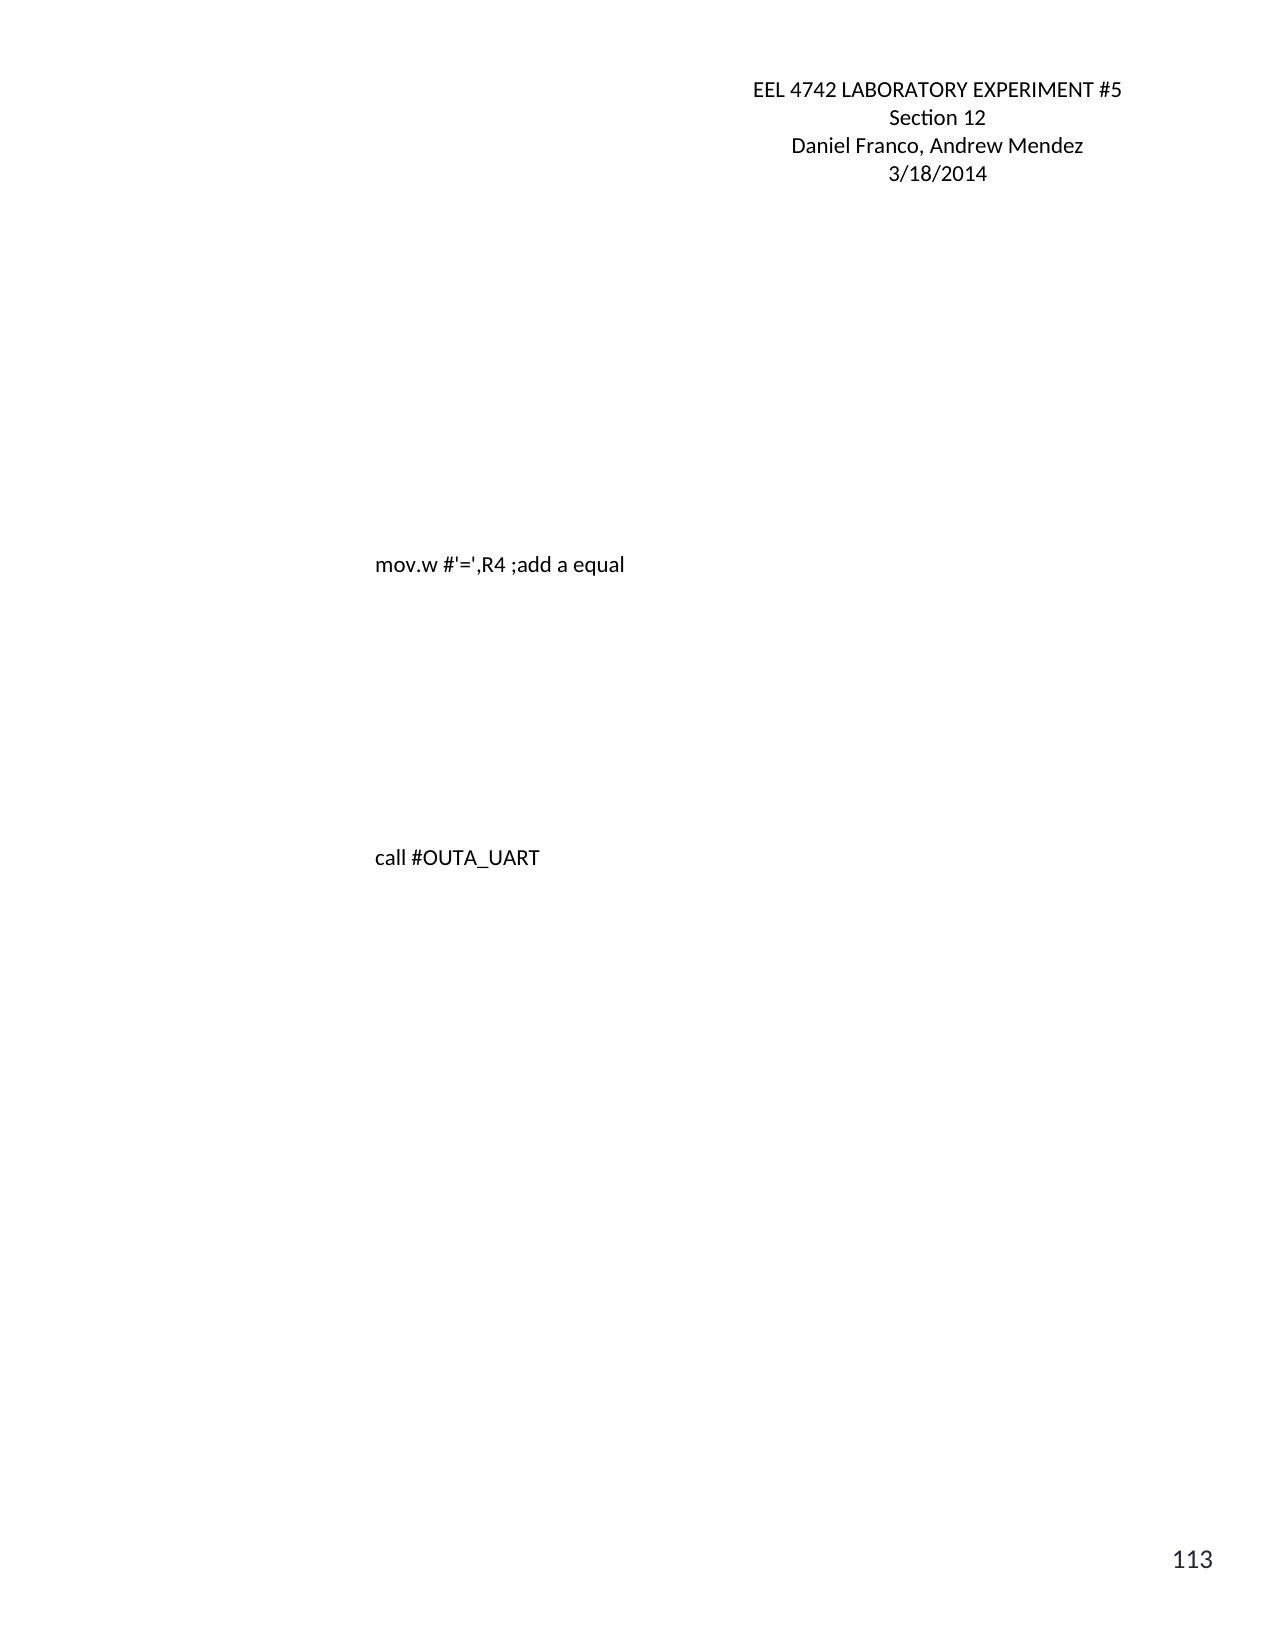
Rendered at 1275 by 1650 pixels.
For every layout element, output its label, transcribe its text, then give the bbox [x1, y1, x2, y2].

text mov.w #'=',R4 ;add a equal [150, 550, 1125, 578]
text call #OUTA_UART [150, 843, 1125, 871]
